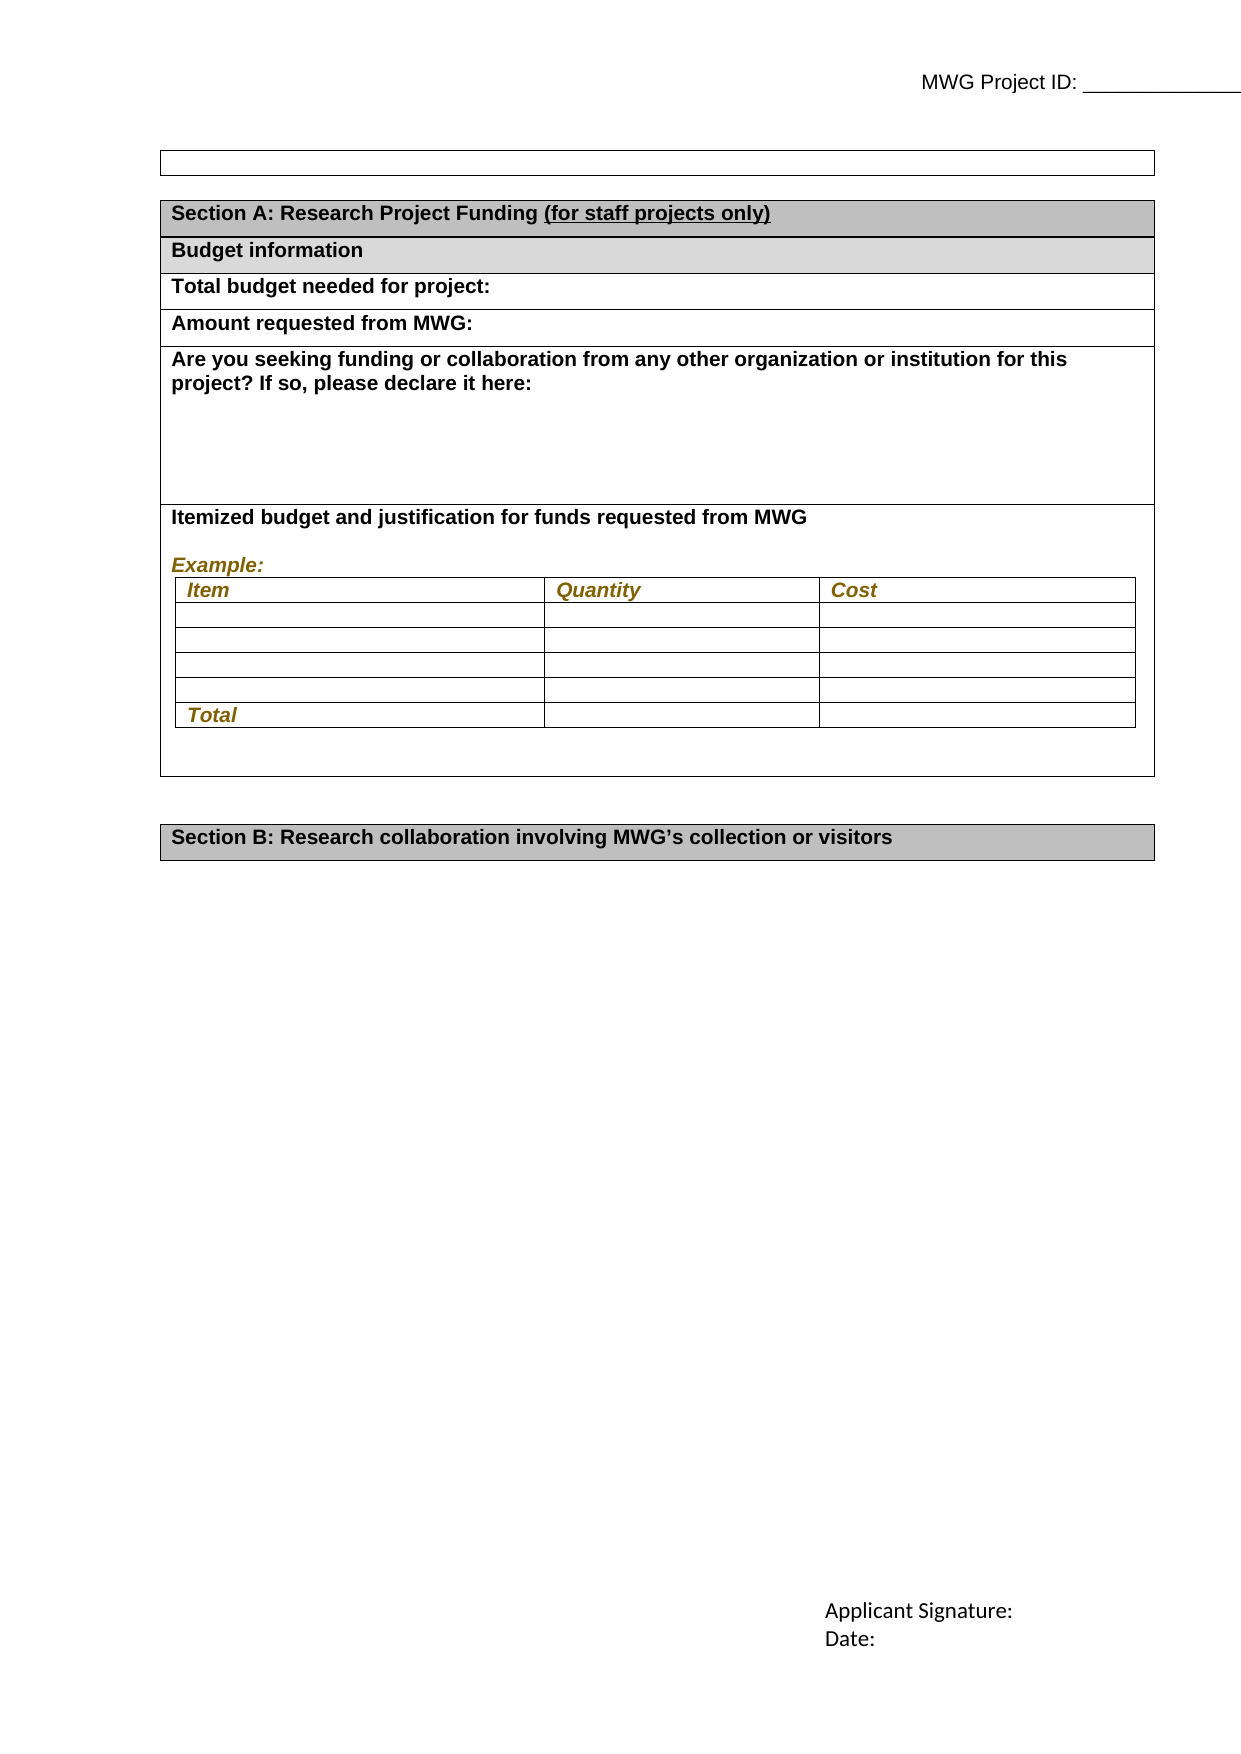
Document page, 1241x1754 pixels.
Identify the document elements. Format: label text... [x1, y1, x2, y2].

table_cell Budget information [161, 238, 1154, 273]
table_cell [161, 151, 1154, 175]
table_cell Total budget needed for project: [161, 274, 1154, 309]
table_cell Itemized budget and justification for funds requested from MWG Example: [161, 505, 1154, 776]
table_header Section B: Research collaboration involving MWG’s collection or visitors [161, 825, 1154, 860]
table_cell Are you seeking funding or collaboration from any other organization or institution for this project? If so, please declare it here: [161, 347, 1154, 504]
table_header Section A: Research Project Funding (for staff projects only) [161, 201, 1154, 236]
table_cell Amount requested from MWG: [161, 310, 1154, 346]
